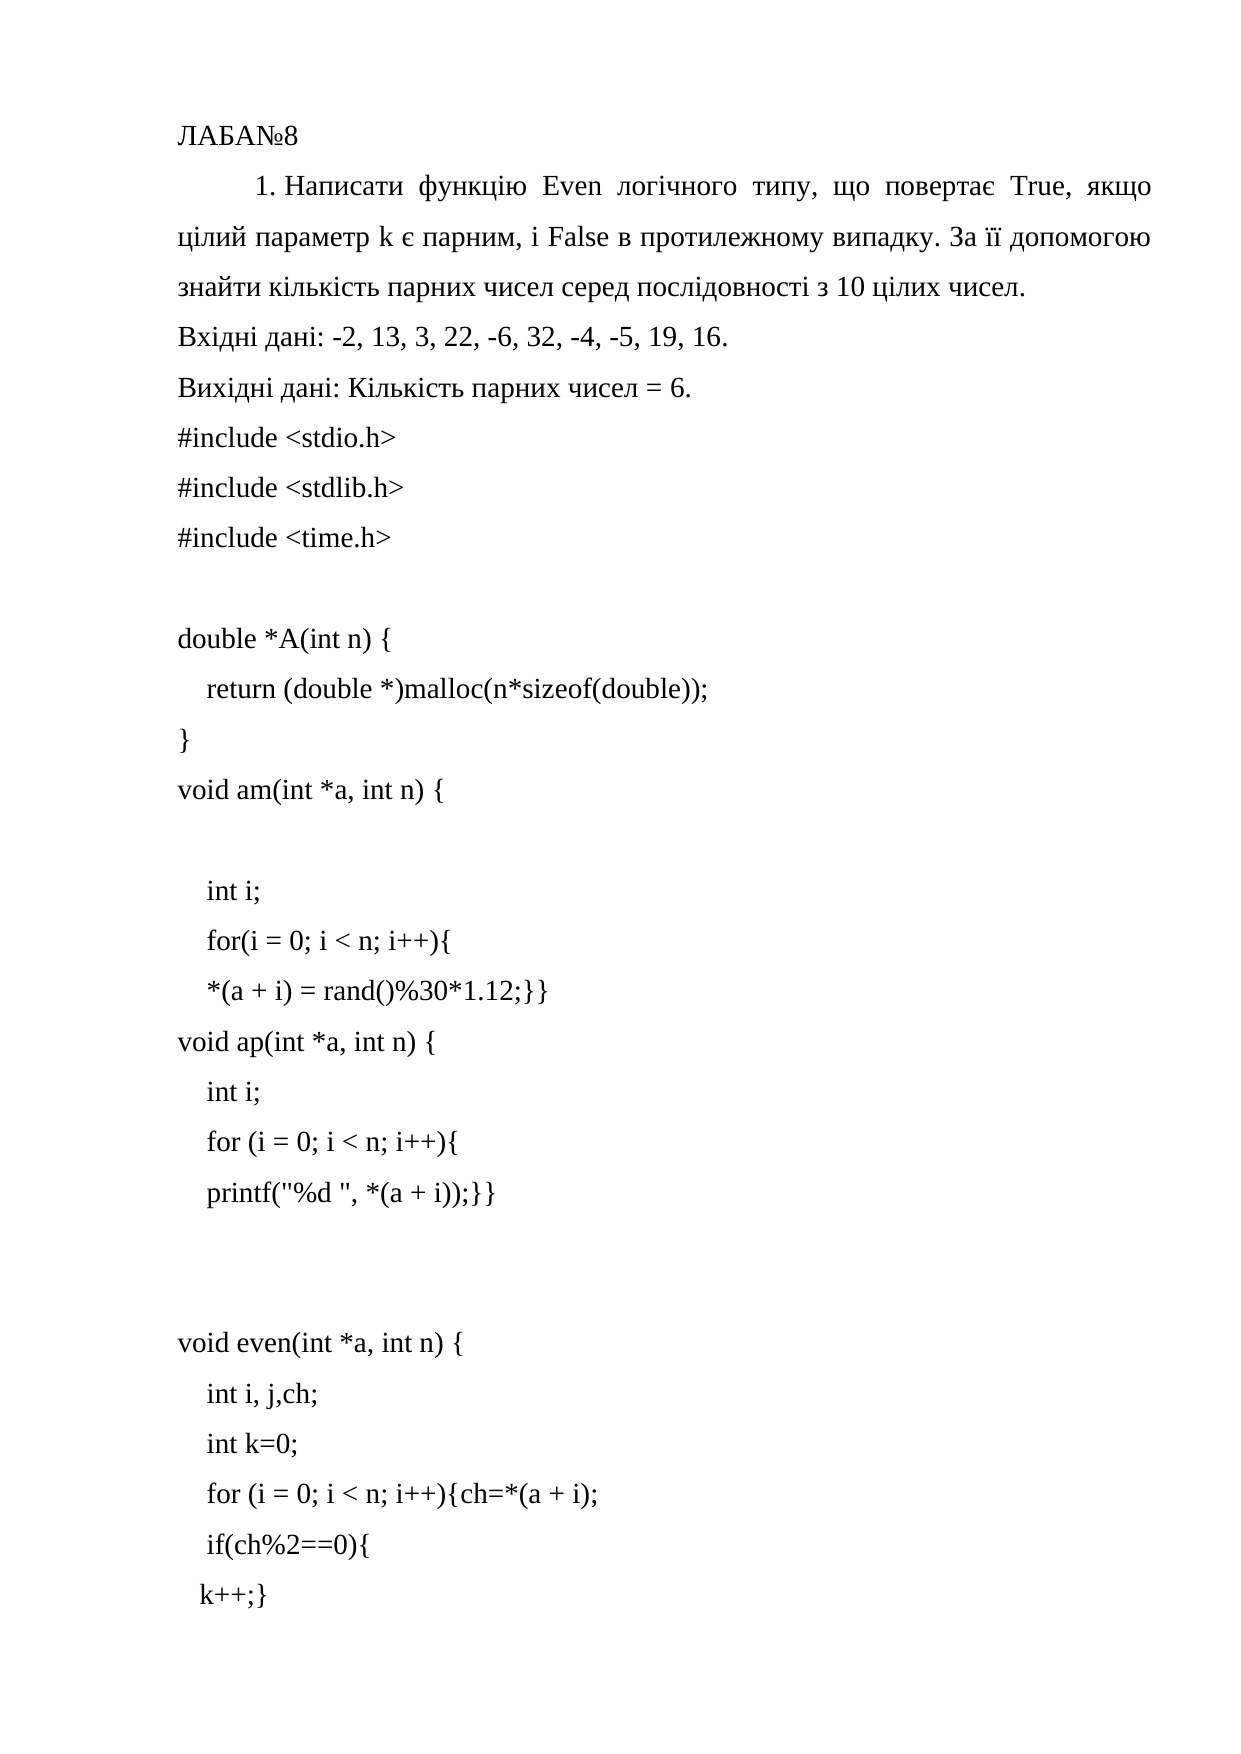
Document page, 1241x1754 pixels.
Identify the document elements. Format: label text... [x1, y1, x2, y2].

text return (double *)malloc(n*sizeof(double)); [177, 672, 1152, 705]
text int i, j,ch; [177, 1376, 1152, 1409]
text for (i = 0; i < n; i++){ [177, 1124, 1152, 1158]
text #include <time.h> [177, 521, 1152, 554]
text void even(int *a, int n) { [177, 1326, 1152, 1359]
text for (i = 0; i < n; i++){ch=*(a + i); [177, 1477, 1152, 1510]
text int i; [177, 1074, 1152, 1108]
text #include <stdio.h> [177, 420, 1152, 453]
text ЛАБА№8 [177, 118, 1152, 152]
text Вихідні дані: Кількість парних чисел = 6. [177, 370, 1152, 403]
text printf("%d ", *(a + i));}} [177, 1175, 1152, 1208]
list Написати функцію Even логічного типу, що повертає True, якщо цілий параметр k є парним, і False в протилежному випадку. За її допомогою знайти кількість парних чисел серед послідовності з 10 цілих чисел. [177, 168, 1152, 303]
text int i; [177, 873, 1152, 906]
text *(a + i) = rand()%30*1.12;}} [177, 973, 1152, 1007]
text k++;} [177, 1577, 1152, 1611]
text double *A(int n) { [177, 621, 1152, 655]
text if(ch%2==0){ [177, 1527, 1152, 1560]
text void am(int *a, int n) { [177, 772, 1152, 806]
text int k=0; [177, 1426, 1152, 1460]
text for(i = 0; i < n; i++){ [177, 923, 1152, 957]
text Вхідні дані: -2, 13, 3, 22, -6, 32, -4, -5, 19, 16. [177, 319, 1152, 353]
text void ap(int *a, int n) { [177, 1024, 1152, 1057]
text #include <stdlib.h> [177, 470, 1152, 504]
text } [177, 722, 1152, 755]
